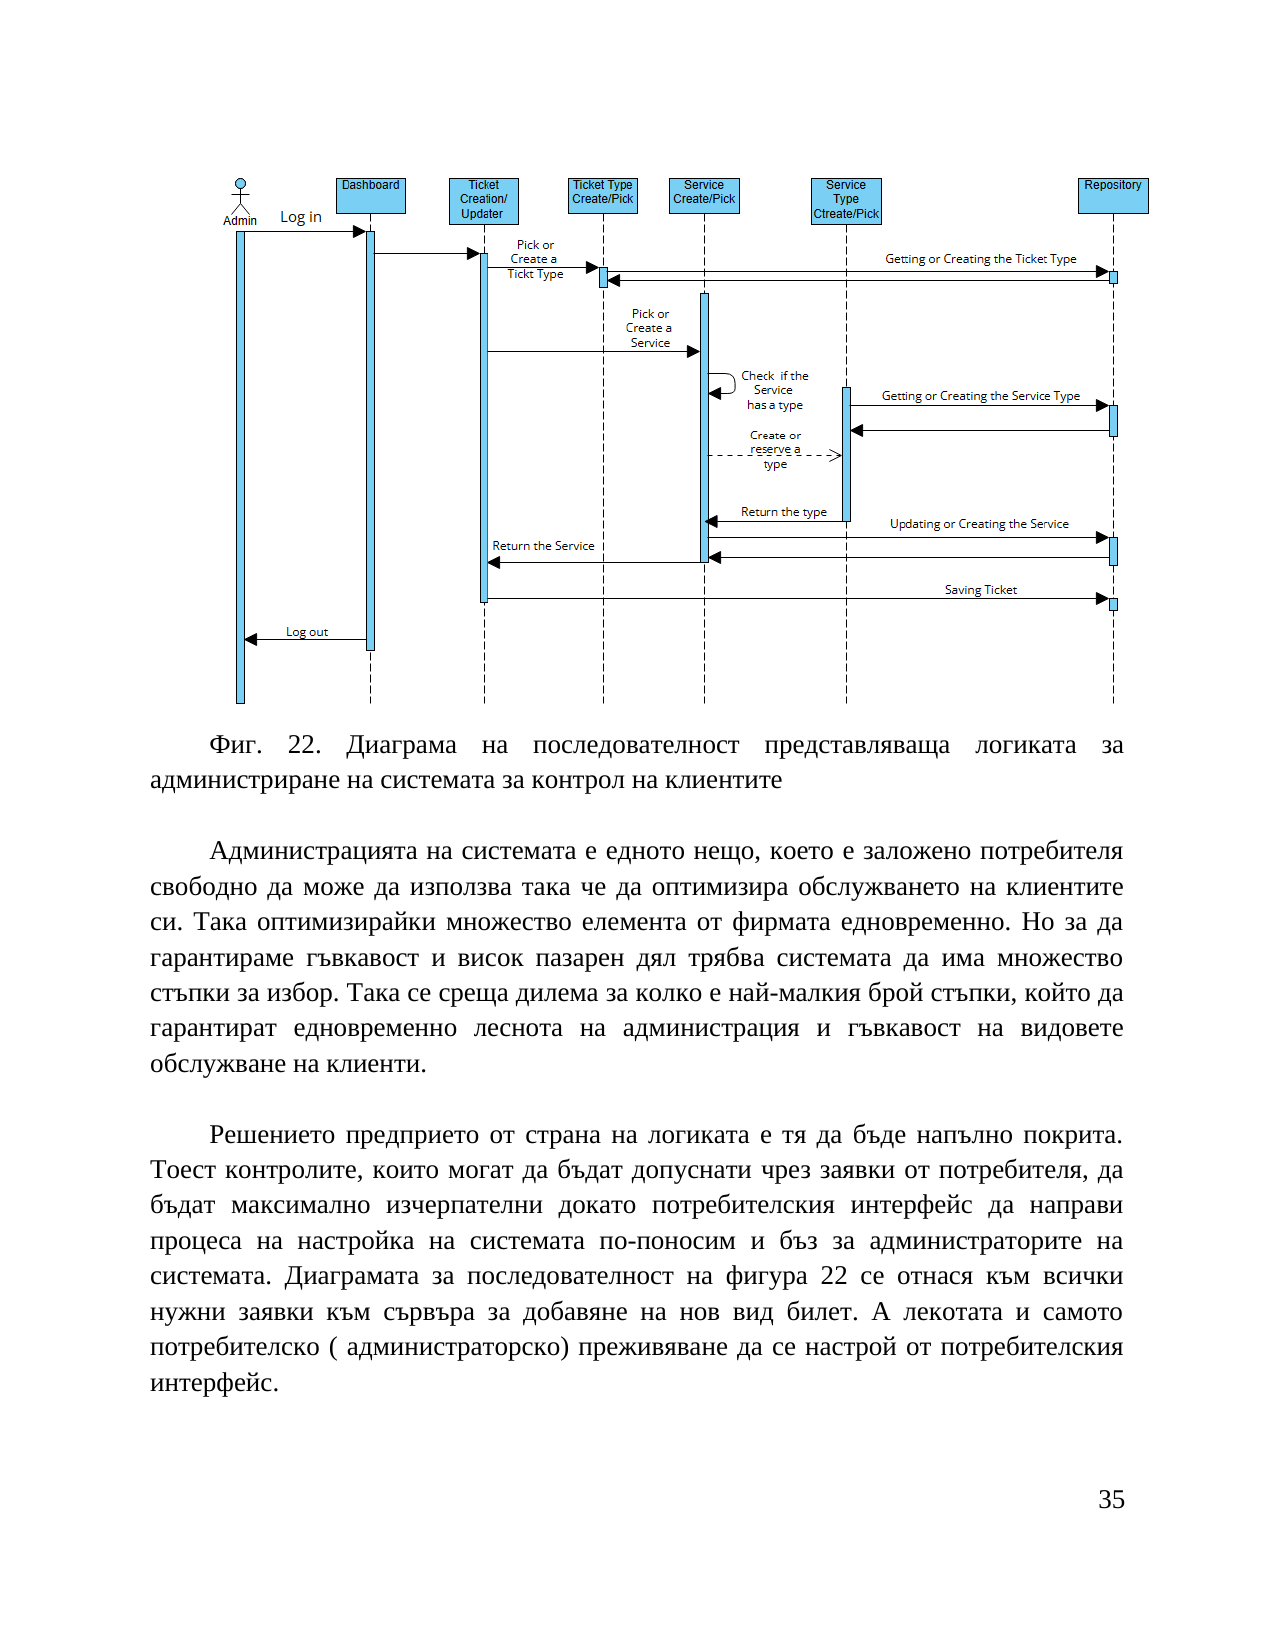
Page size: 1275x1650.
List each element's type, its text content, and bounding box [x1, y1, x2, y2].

text Решението предприето от страна на логиката е тя да бъде напълно покрита. Тоест контролите, които могат да бъдат допуснати чрез заявки от потребителя, да бъдат максимално изчерпателни докато потребителския интерфейс да направи процеса на настройка на системата по-поносим и бъз за администраторите на системата. Диаграмата за последователност на фигура 22 се отнася към всички нужни заявки към сървъра за добавяне на нов вид билет. А лекотата и самото потребителско ( администраторско) преживяване да се настрой от потребителския интерфейс. [150, 1115, 1125, 1398]
text Фиг. 22. Диаграма на последователност представляваща логиката за администриране на системата за контрол на клиентите [150, 725, 1125, 796]
text Администрацията на системата е едното нещо, което е заложено потребителя свободно да може да използва така че да оптимизира обслужването на клиентите си. Така оптимизирайки множество елемента от фирмата едновременно. Но за да гарантираме гъвкавост и висок пазарен дял трябва системата да има множество стъпки за избор. Така се среща дилема за колко е най-малкия брой стъпки, който да гарантират едновременно леснота на администрация и гъвкавост на видовете обслужване на клиенти. [150, 831, 1125, 1079]
picture [209, 150, 1184, 726]
